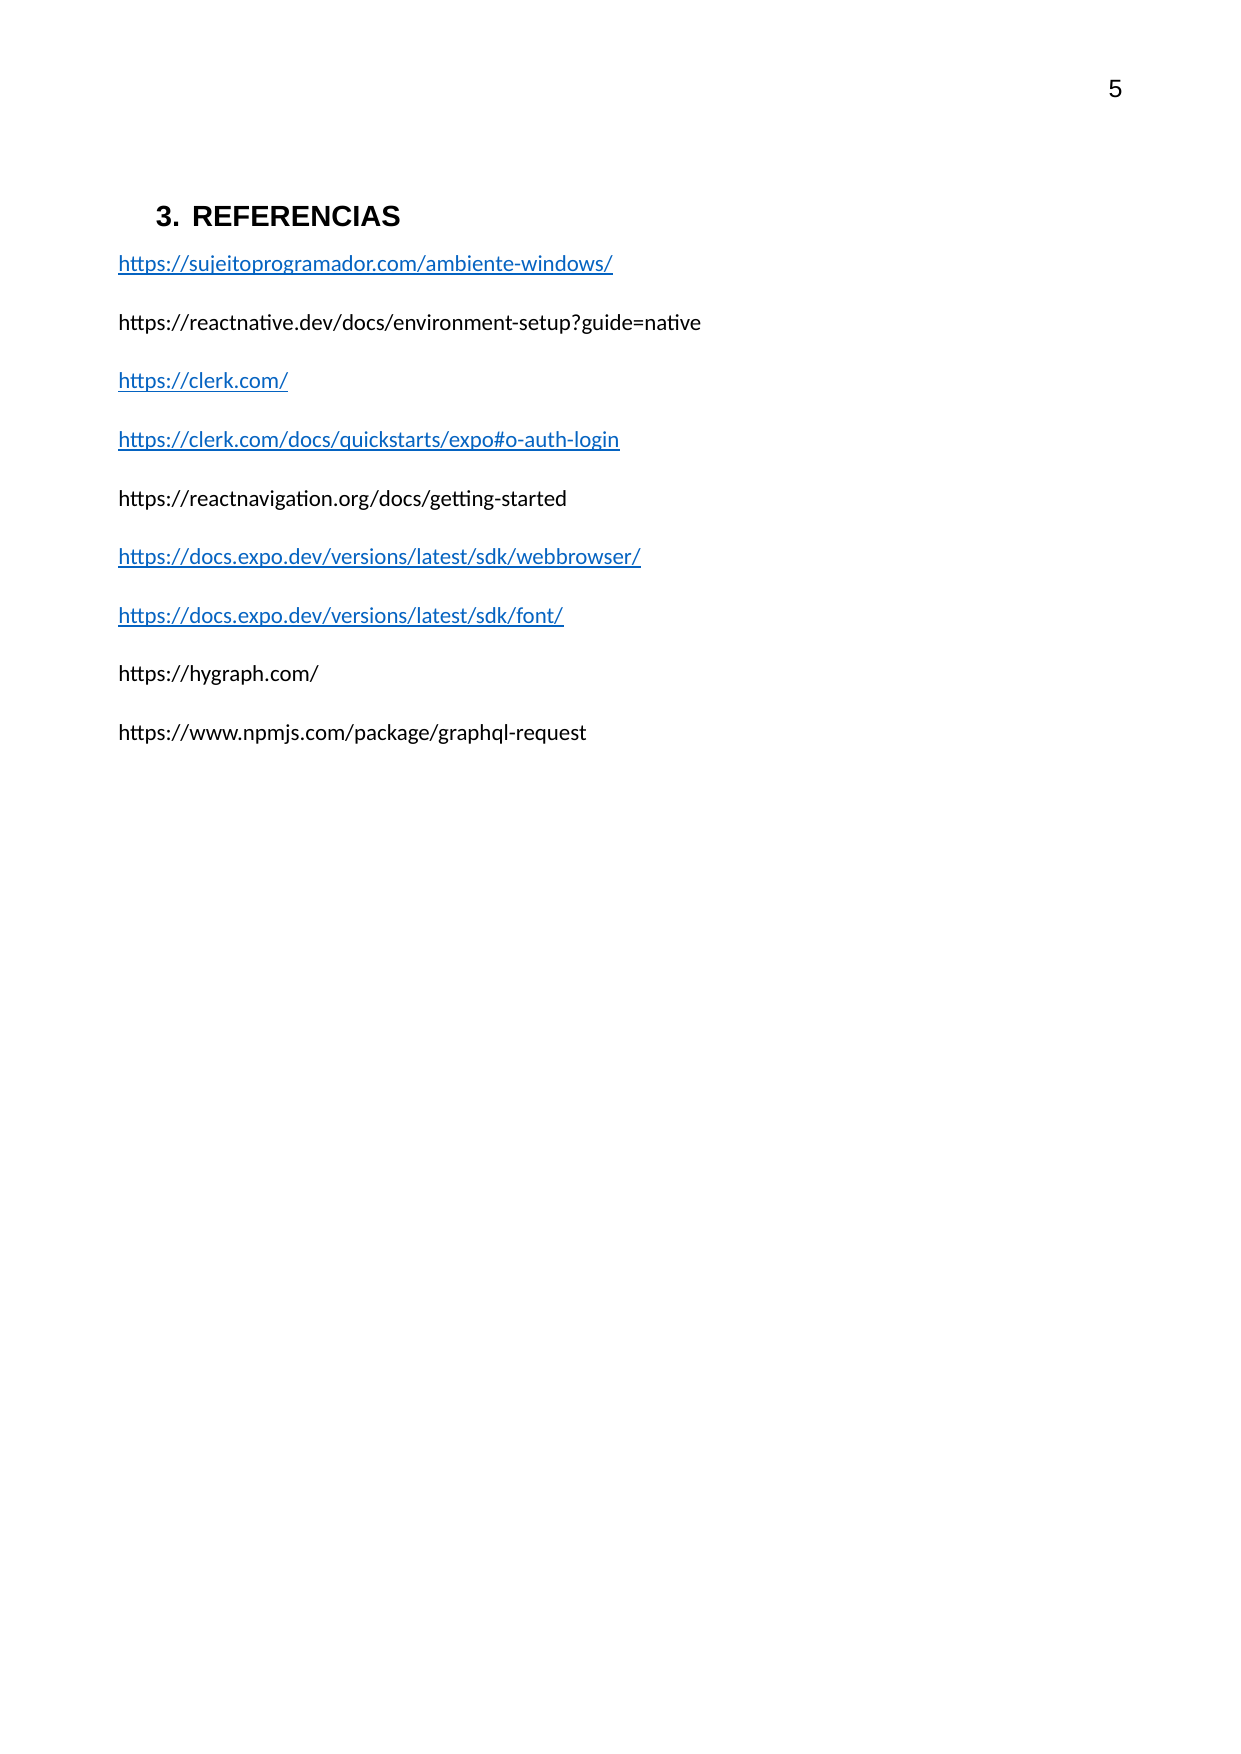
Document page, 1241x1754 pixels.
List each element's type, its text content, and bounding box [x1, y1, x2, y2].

text https://www.npmjs.com/package/graphql-request [118, 718, 1122, 746]
text https://clerk.com/docs/quickstarts/expo#o-auth-login [118, 425, 1122, 453]
text https://sujeitoprogramador.com/ambiente-windows/ [118, 249, 1122, 277]
text https://docs.expo.dev/versions/latest/sdk/webbrowser/ [118, 542, 1122, 570]
text https://reactnative.dev/docs/environment-setup?guide=native [118, 308, 1122, 336]
text https://reactnavigation.org/docs/getting-started [118, 484, 1122, 512]
text https://hygraph.com/ [118, 659, 1122, 688]
text https://docs.expo.dev/versions/latest/sdk/font/ [118, 601, 1122, 629]
text referencias [156, 199, 1122, 232]
text https://clerk.com/ [118, 366, 1122, 394]
